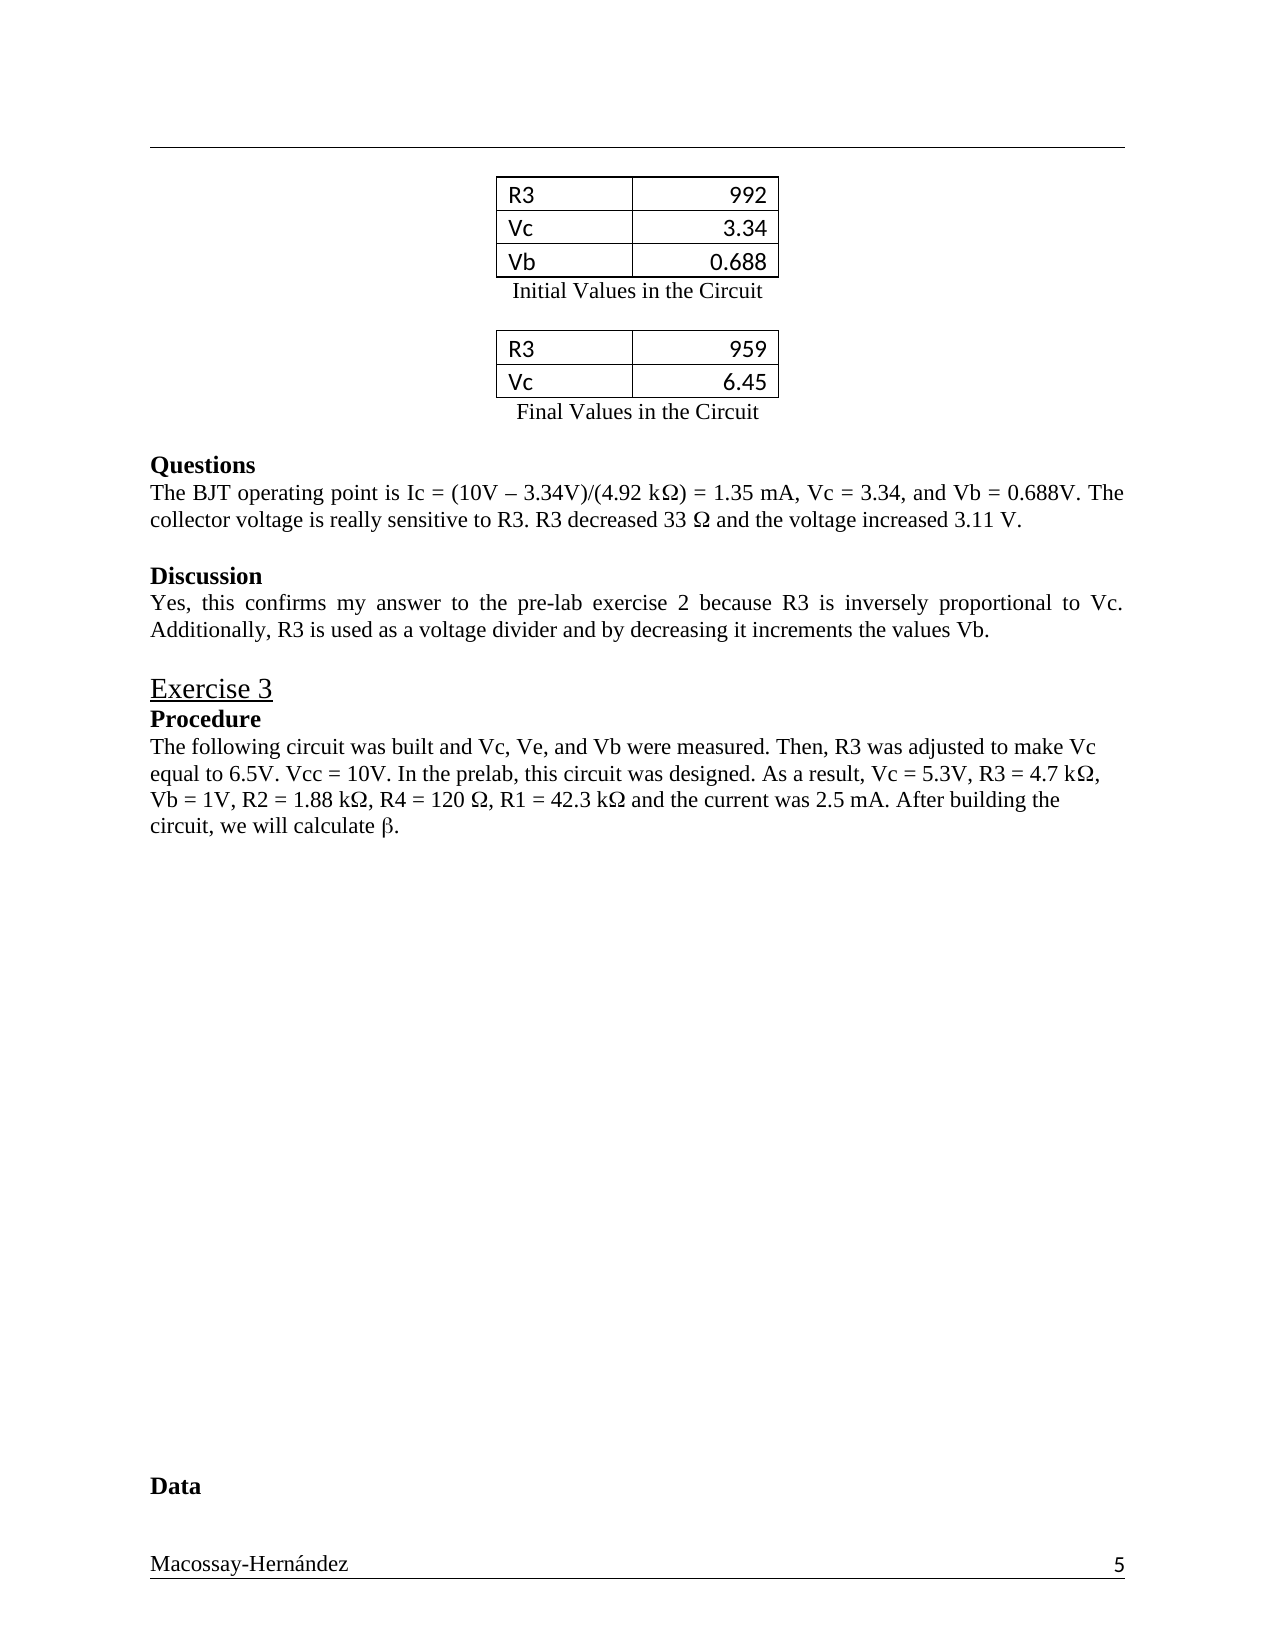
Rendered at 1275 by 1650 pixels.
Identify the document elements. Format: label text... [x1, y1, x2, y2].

text Data [150, 1471, 1125, 1500]
text The following circuit was built and Vc, Ve, and Vb were measured. Then, R3 was adjusted to make Vc equal to 6.5V. Vcc = 10V. In the prelab, this circuit was designed. As a result, Vc = 5.3V, R3 = 4.7 k, Vb = 1V, R2 = 1.88 k, R4 = 120 , R1 = 42.3 k and the current was 2.5 mA. After building the circuit, we will calculate . [150, 733, 1125, 839]
table_header 959 [633, 331, 778, 363]
table_header R3 [497, 178, 632, 210]
table_header R3 [497, 331, 632, 363]
table_cell Vc [497, 365, 632, 397]
table_cell 0.688 [633, 244, 778, 276]
text Exercise 3 [150, 671, 1125, 704]
text Discussion [150, 561, 1125, 589]
table_cell Vb [497, 244, 632, 276]
text Yes, this confirms my answer to the pre-lab exercise 2 because R3 is inversely proportional to Vc. Additionally, R3 is used as a voltage divider and by decreasing it increments the values Vb. [150, 589, 1125, 642]
text Final Values in the Circuit [150, 398, 1125, 424]
table_cell 3.34 [633, 211, 778, 243]
table_header 992 [633, 178, 778, 210]
text The BJT operating point is Ic = (10V – 3.34V)/(4.92 k) = 1.35 mA, Vc = 3.34, and Vb = 0.688V. The collector voltage is really sensitive to R3. R3 decreased 33 and the voltage increased 3.11 V. [150, 479, 1125, 532]
text Questions [150, 451, 1125, 479]
table_cell Vc [497, 211, 632, 243]
table_cell 6.45 [633, 365, 778, 397]
text Procedure [150, 704, 1125, 733]
text Initial Values in the Circuit [150, 277, 1125, 304]
